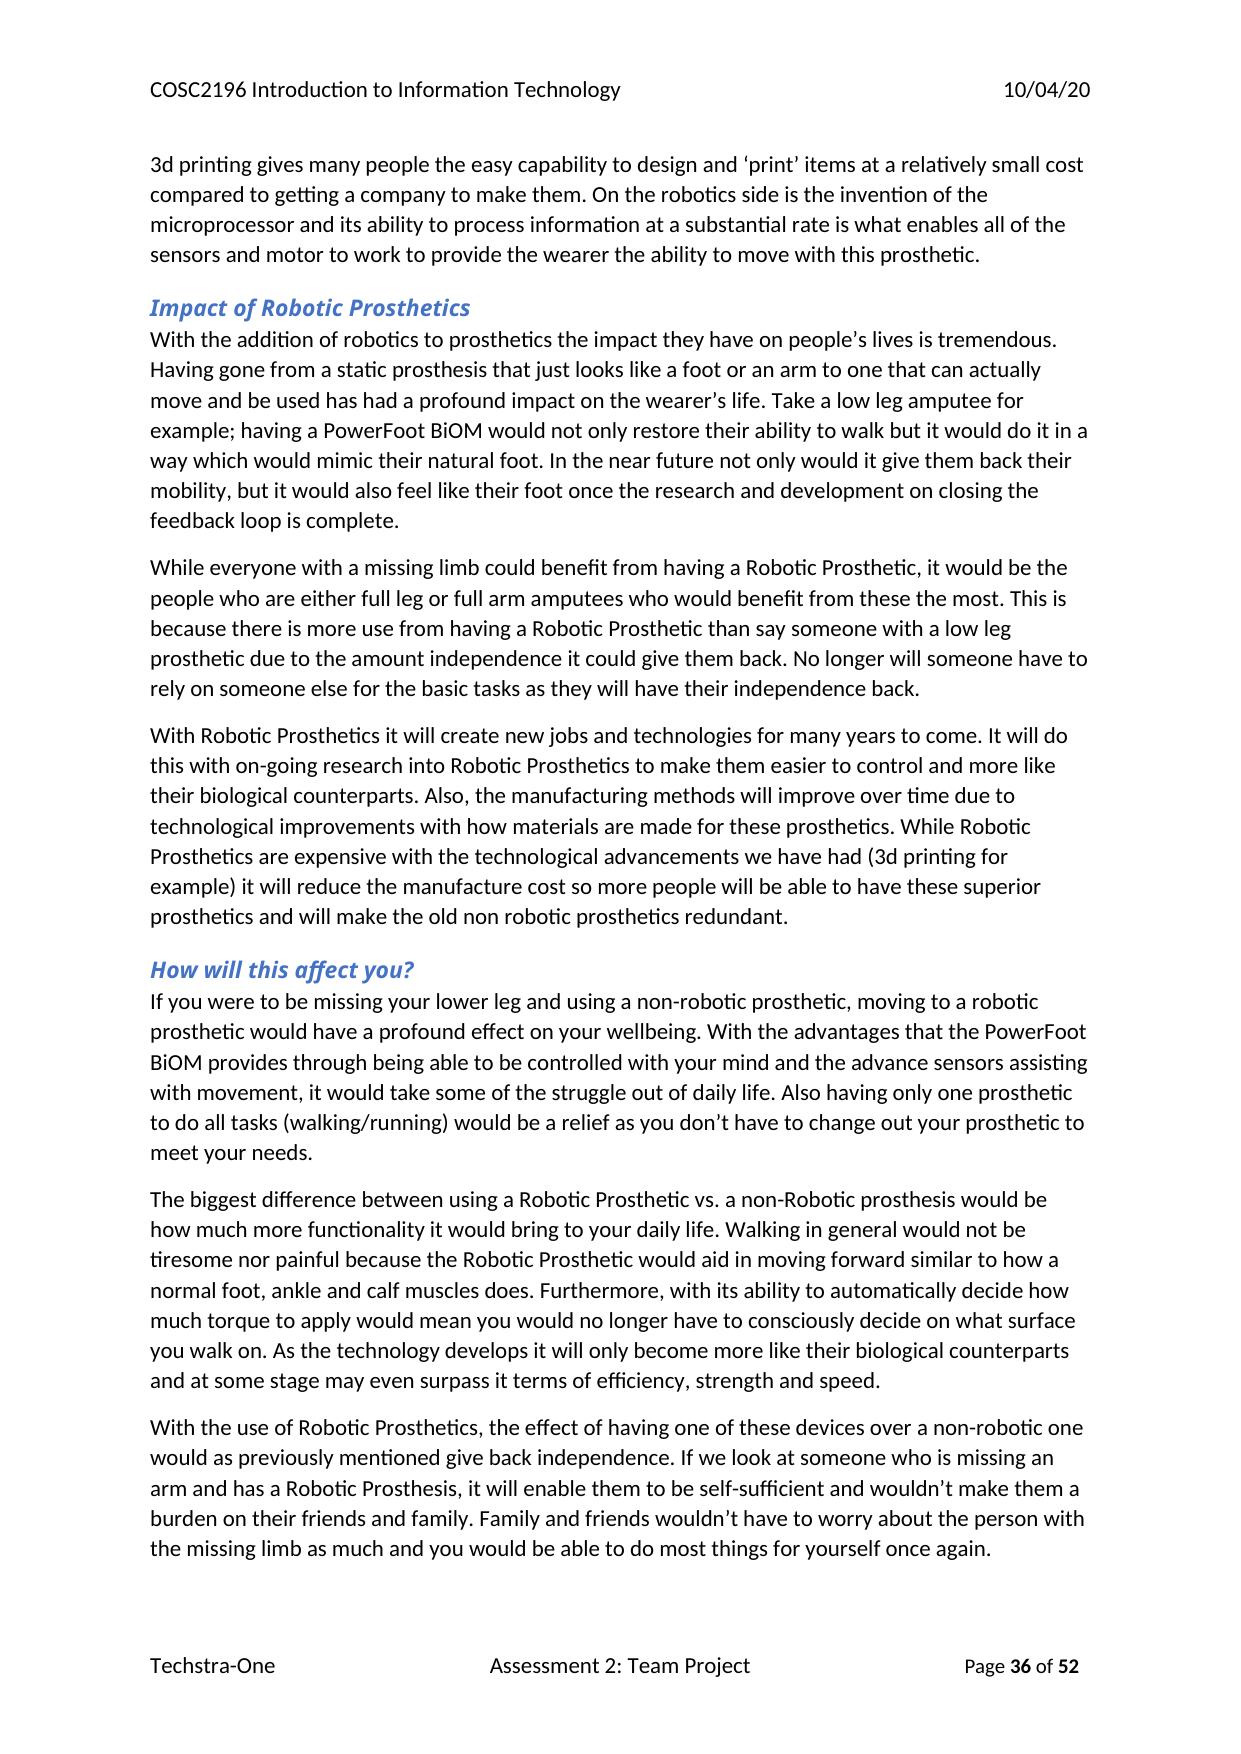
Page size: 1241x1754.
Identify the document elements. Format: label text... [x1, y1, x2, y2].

subtitle Impact of Robotic Prosthetics [150, 292, 1090, 323]
text While everyone with a missing limb could benefit from having a Robotic Prosthetic, it would be the people who are either full leg or full arm amputees who would benefit from these the most. This is because there is more use from having a Robotic Prosthetic than say someone with a low leg prosthetic due to the amount independence it could give them back. No longer will someone have to rely on someone else for the basic tasks as they will have their independence back. [150, 553, 1090, 702]
text With the addition of robotics to prosthetics the impact they have on people’s lives is tremendous. Having gone from a static prosthesis that just looks like a foot or an arm to one that can actually move and be used has had a profound impact on the wearer’s life. Take a low leg amputee for example; having a PowerFoot BiOM would not only restore their ability to walk but it would do it in a way which would mimic their natural foot. In the near future not only would it give them back their mobility, but it would also feel like their foot once the research and development on closing the feedback loop is complete. [150, 325, 1090, 535]
subtitle How will this affect you? [150, 953, 1090, 985]
text With Robotic Prosthetics it will create new jobs and technologies for many years to come. It will do this with on-going research into Robotic Prosthetics to make them easier to control and more like their biological counterparts. Also, the manufacturing methods will improve over time due to technological improvements with how materials are made for these prosthetics. While Robotic Prosthetics are expensive with the technological advancements we have had (3d printing for example) it will reduce the manufacture cost so more people will be able to have these superior prosthetics and will make the old non robotic prosthetics redundant. [150, 721, 1090, 931]
text The biggest difference between using a Robotic Prosthetic vs. a non-Robotic prosthesis would be how much more functionality it would bring to your daily life. Walking in general would not be tiresome nor painful because the Robotic Prosthetic would aid in moving forward similar to how a normal foot, ankle and calf muscles does. Furthermore, with its ability to automatically decide how much torque to apply would mean you would no longer have to consciously decide on what surface you walk on. As the technology develops it will only become more like their biological counterparts and at some stage may even surpass it terms of efficiency, strength and speed. [150, 1185, 1090, 1394]
text 3d printing gives many people the easy capability to design and ‘print’ items at a relatively small cost compared to getting a company to make them. On the robotics side is the invention of the microprocessor and its ability to process information at a substantial rate is what enables all of the sensors and motor to work to provide the wearer the ability to move with this prosthetic. [150, 150, 1090, 269]
text With the use of Robotic Prosthetics, the effect of having one of these devices over a non-robotic one would as previously mentioned give back independence. If we look at someone who is missing an arm and has a Robotic Prosthesis, it will enable them to be self-sufficient and wouldn’t make them a burden on their friends and family. Family and friends wouldn’t have to worry about the person with the missing limb as much and you would be able to do most things for yourself once again. [150, 1413, 1090, 1562]
text If you were to be missing your lower leg and using a non-robotic prosthetic, moving to a robotic prosthetic would have a profound effect on your wellbeing. With the advantages that the PowerFoot BiOM provides through being able to be controlled with your mind and the advance sensors assisting with movement, it would take some of the struggle out of daily life. Also having only one prosthetic to do all tasks (walking/running) would be a relief as you don’t have to change out your prosthetic to meet your needs. [150, 987, 1090, 1166]
